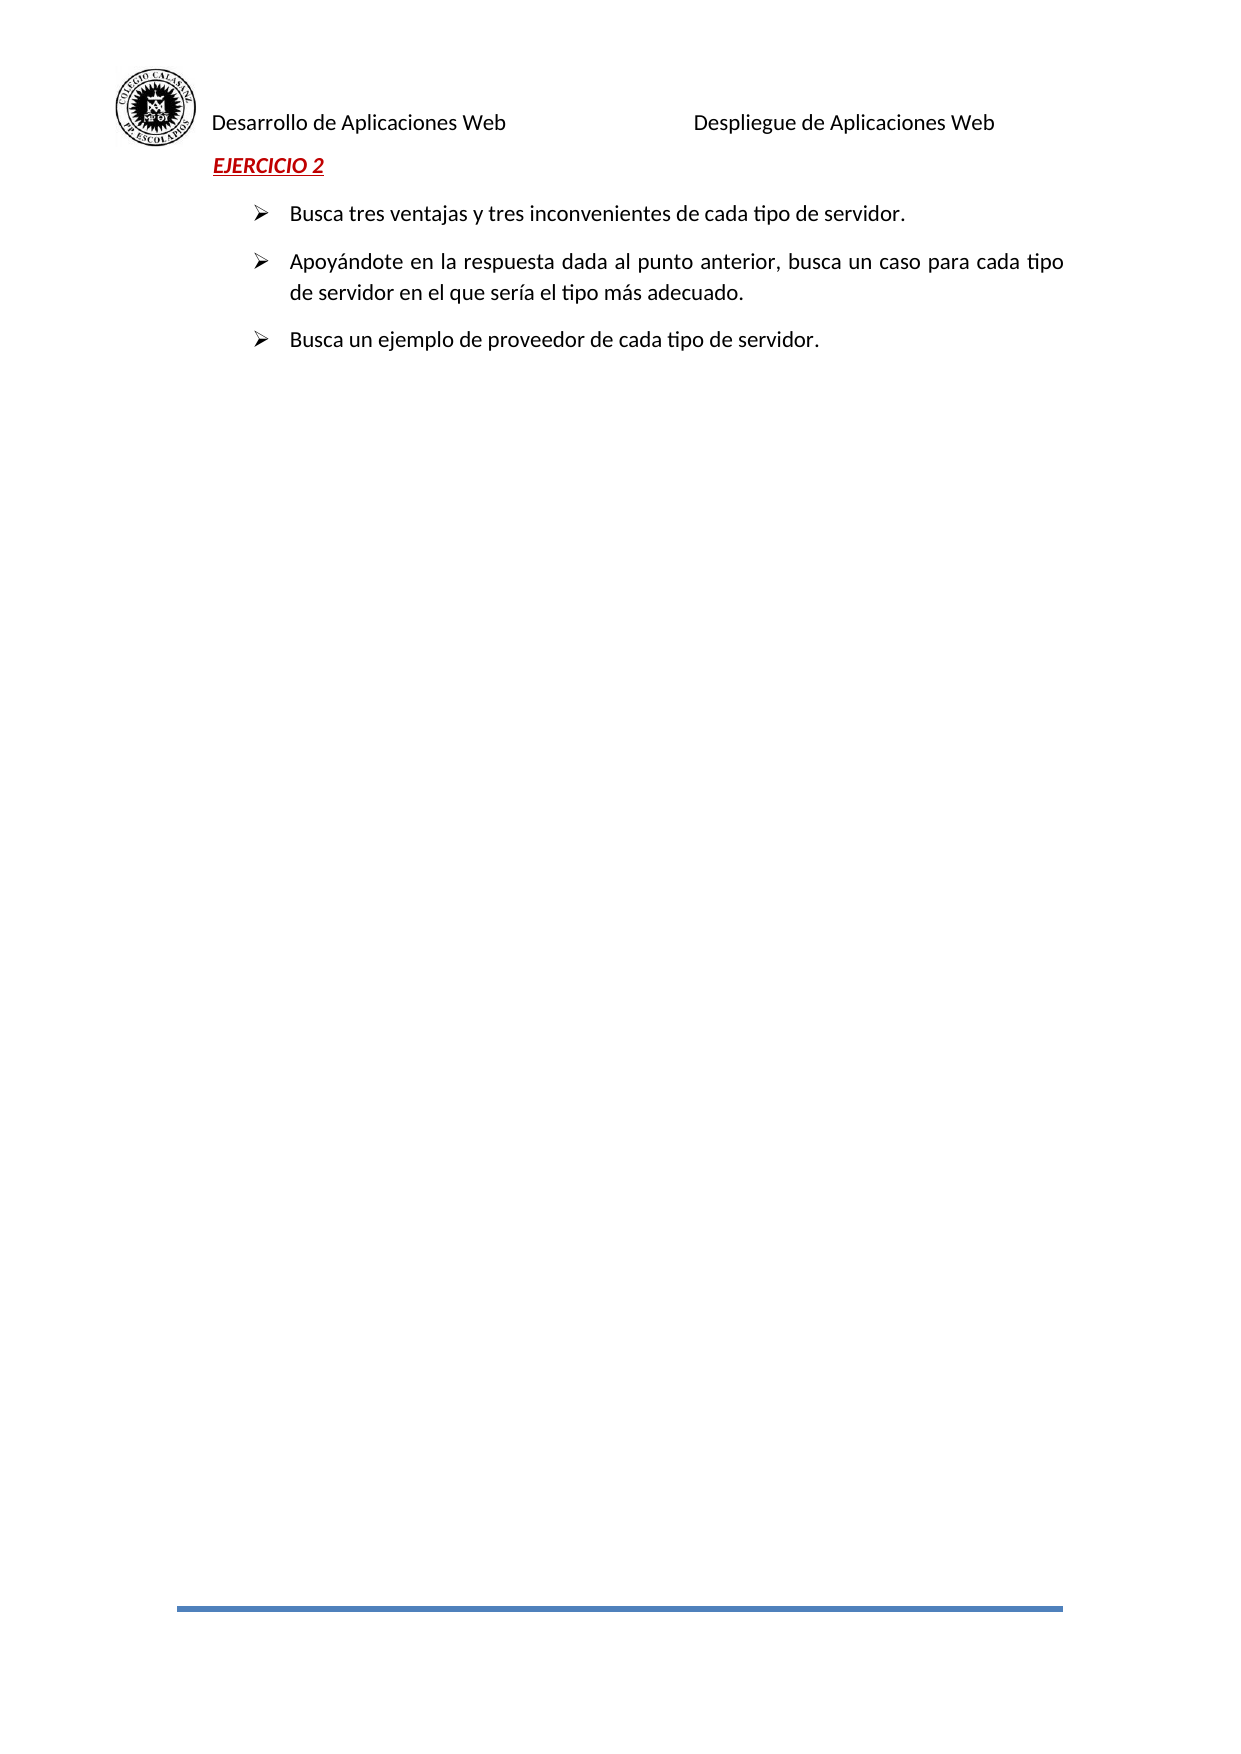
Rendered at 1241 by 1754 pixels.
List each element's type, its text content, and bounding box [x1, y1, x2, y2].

picture [115, 66, 197, 147]
list Apoyándote en la respuesta dada al punto anterior, busca un caso para cada tipo de servidor en el que sería el tipo más adecuado. [252, 247, 1065, 306]
list Busca tres ventajas y tres inconvenientes de cada tipo de servidor. [252, 199, 1065, 227]
list Busca un ejemplo de proveedor de cada tipo de servidor. [252, 326, 1065, 353]
subtitle EJERCICIO 2 [213, 151, 1064, 179]
